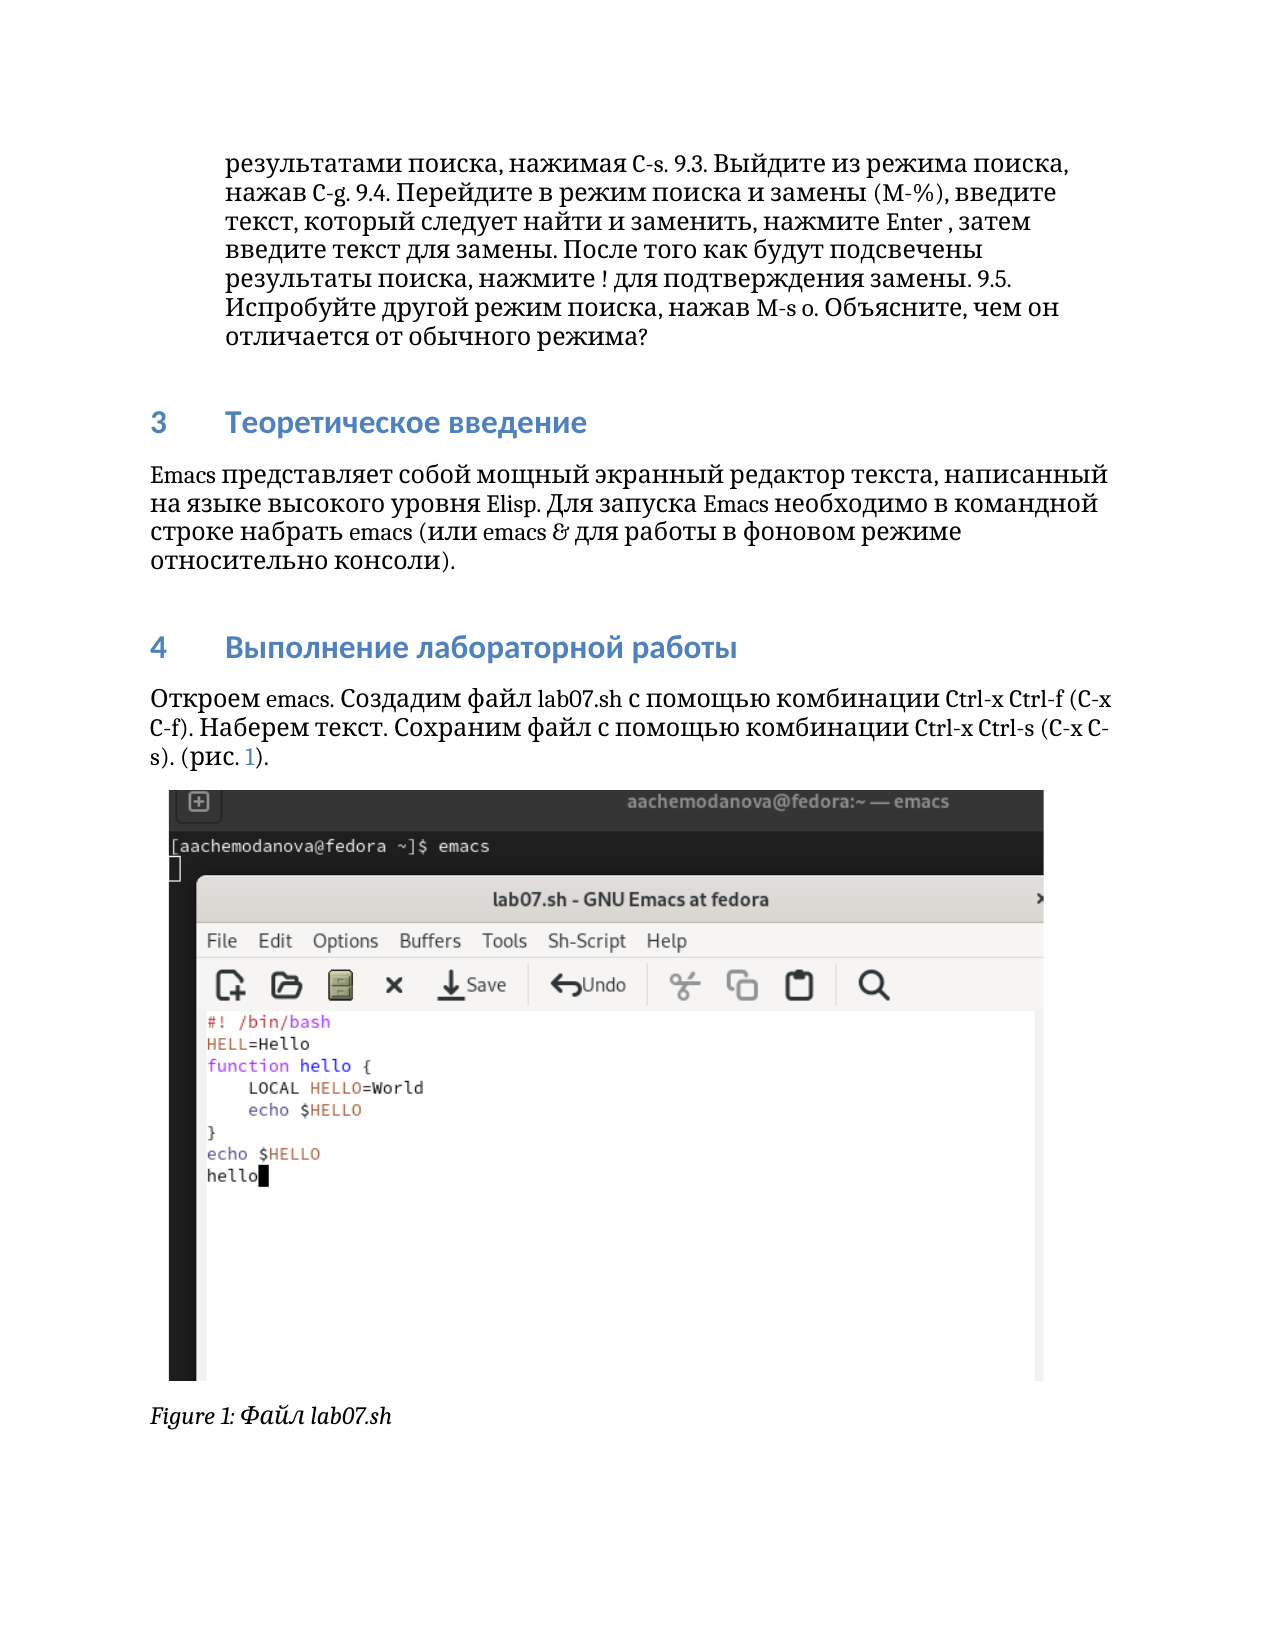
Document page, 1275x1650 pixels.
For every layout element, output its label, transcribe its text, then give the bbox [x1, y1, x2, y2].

text Откроем emacs. Создадим файл lab07.sh с помощью комбинации Ctrl-x Ctrl-f (C-x C-f). Наберем текст. Сохраним файл с помощью комбинации Ctrl-x Ctrl-s (C-x C-s). (рис. 1). [150, 685, 1125, 771]
subtitle 3 Теоретическое введение [150, 401, 1125, 442]
text Emacs представляет собой мощный экранный редактор текста, написанный на языке высокого уровня Elisp. Для запуска Emacs необходимо в командной строке набрать emacs (или emacs & для работы в фоновом режиме относительно консоли). [150, 461, 1125, 576]
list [175, 150, 1125, 351]
picture [168, 790, 1044, 1381]
subtitle 4 Выполнение лабораторной работы [150, 626, 1125, 666]
text Figure 1: Файл lab07.sh [150, 1402, 1125, 1430]
